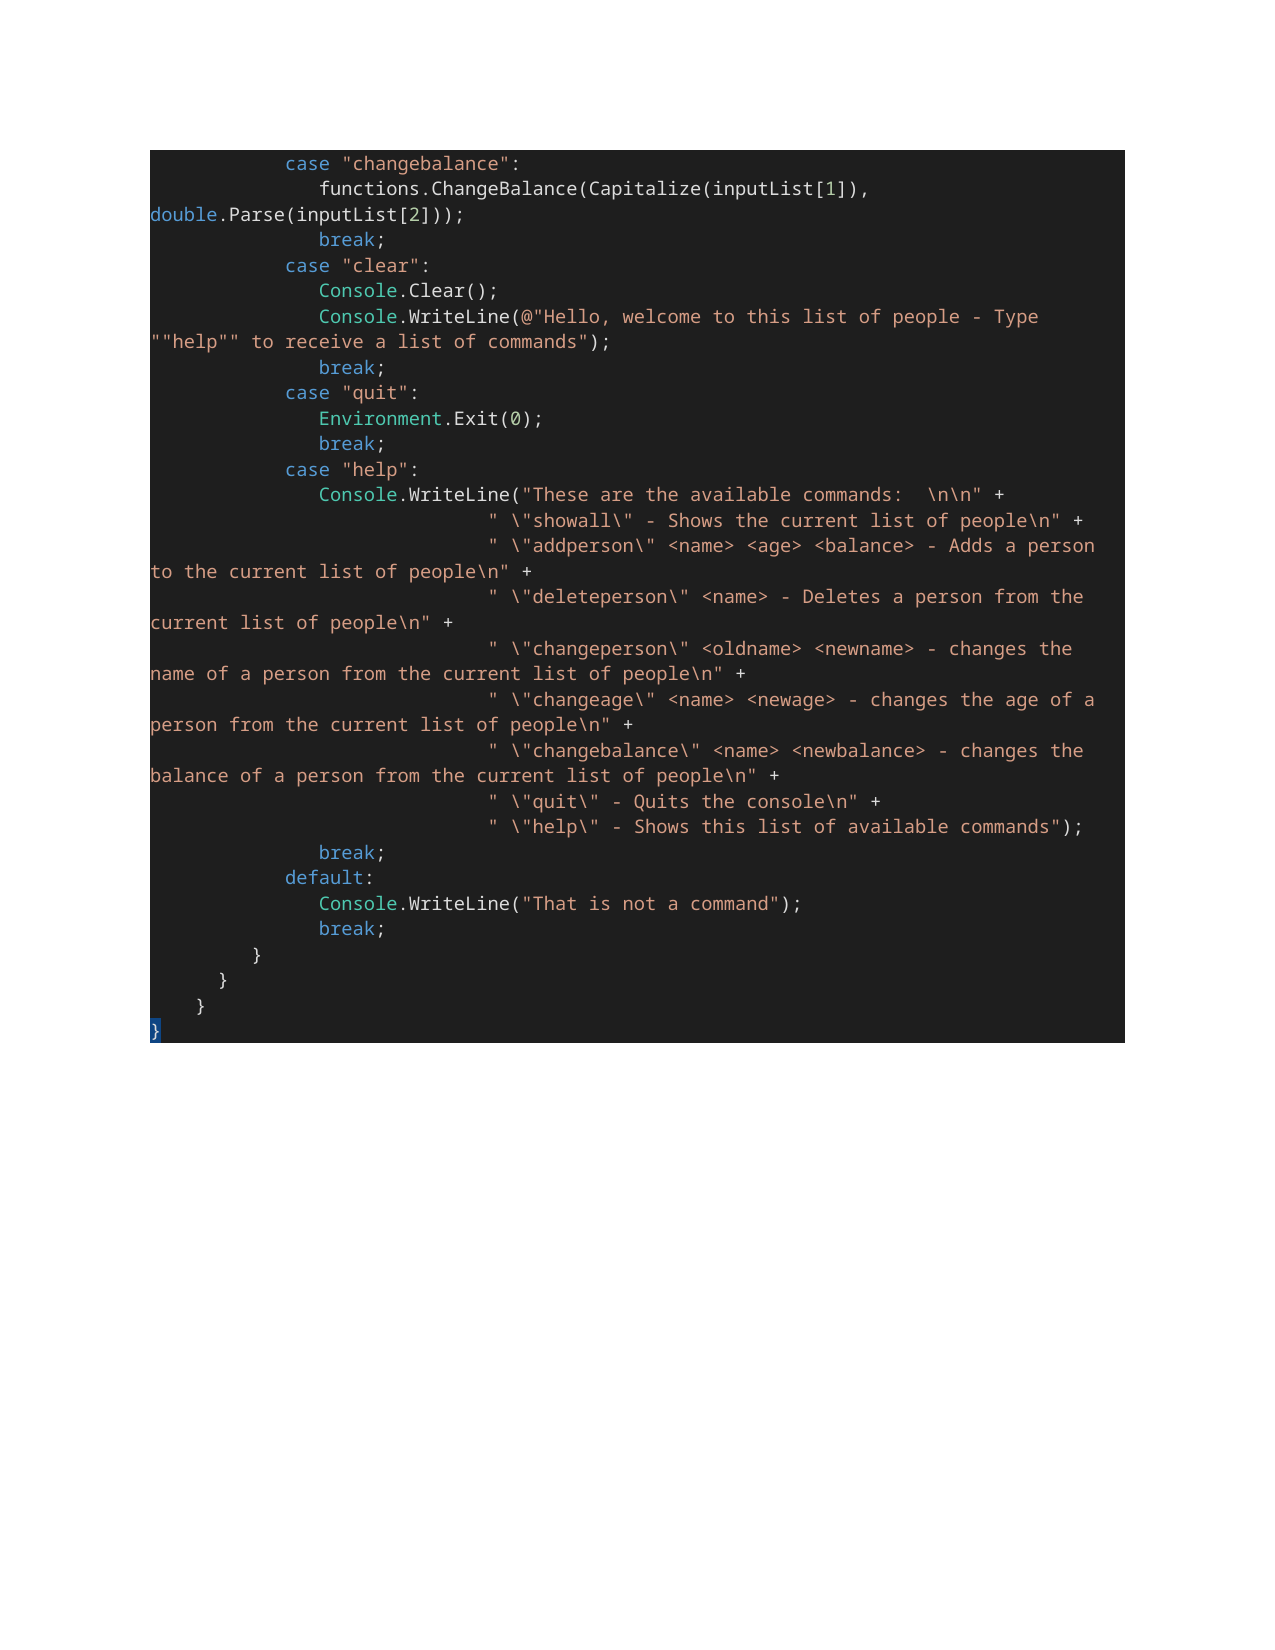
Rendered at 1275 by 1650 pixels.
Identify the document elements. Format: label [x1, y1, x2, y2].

text [150, 150, 1125, 1043]
